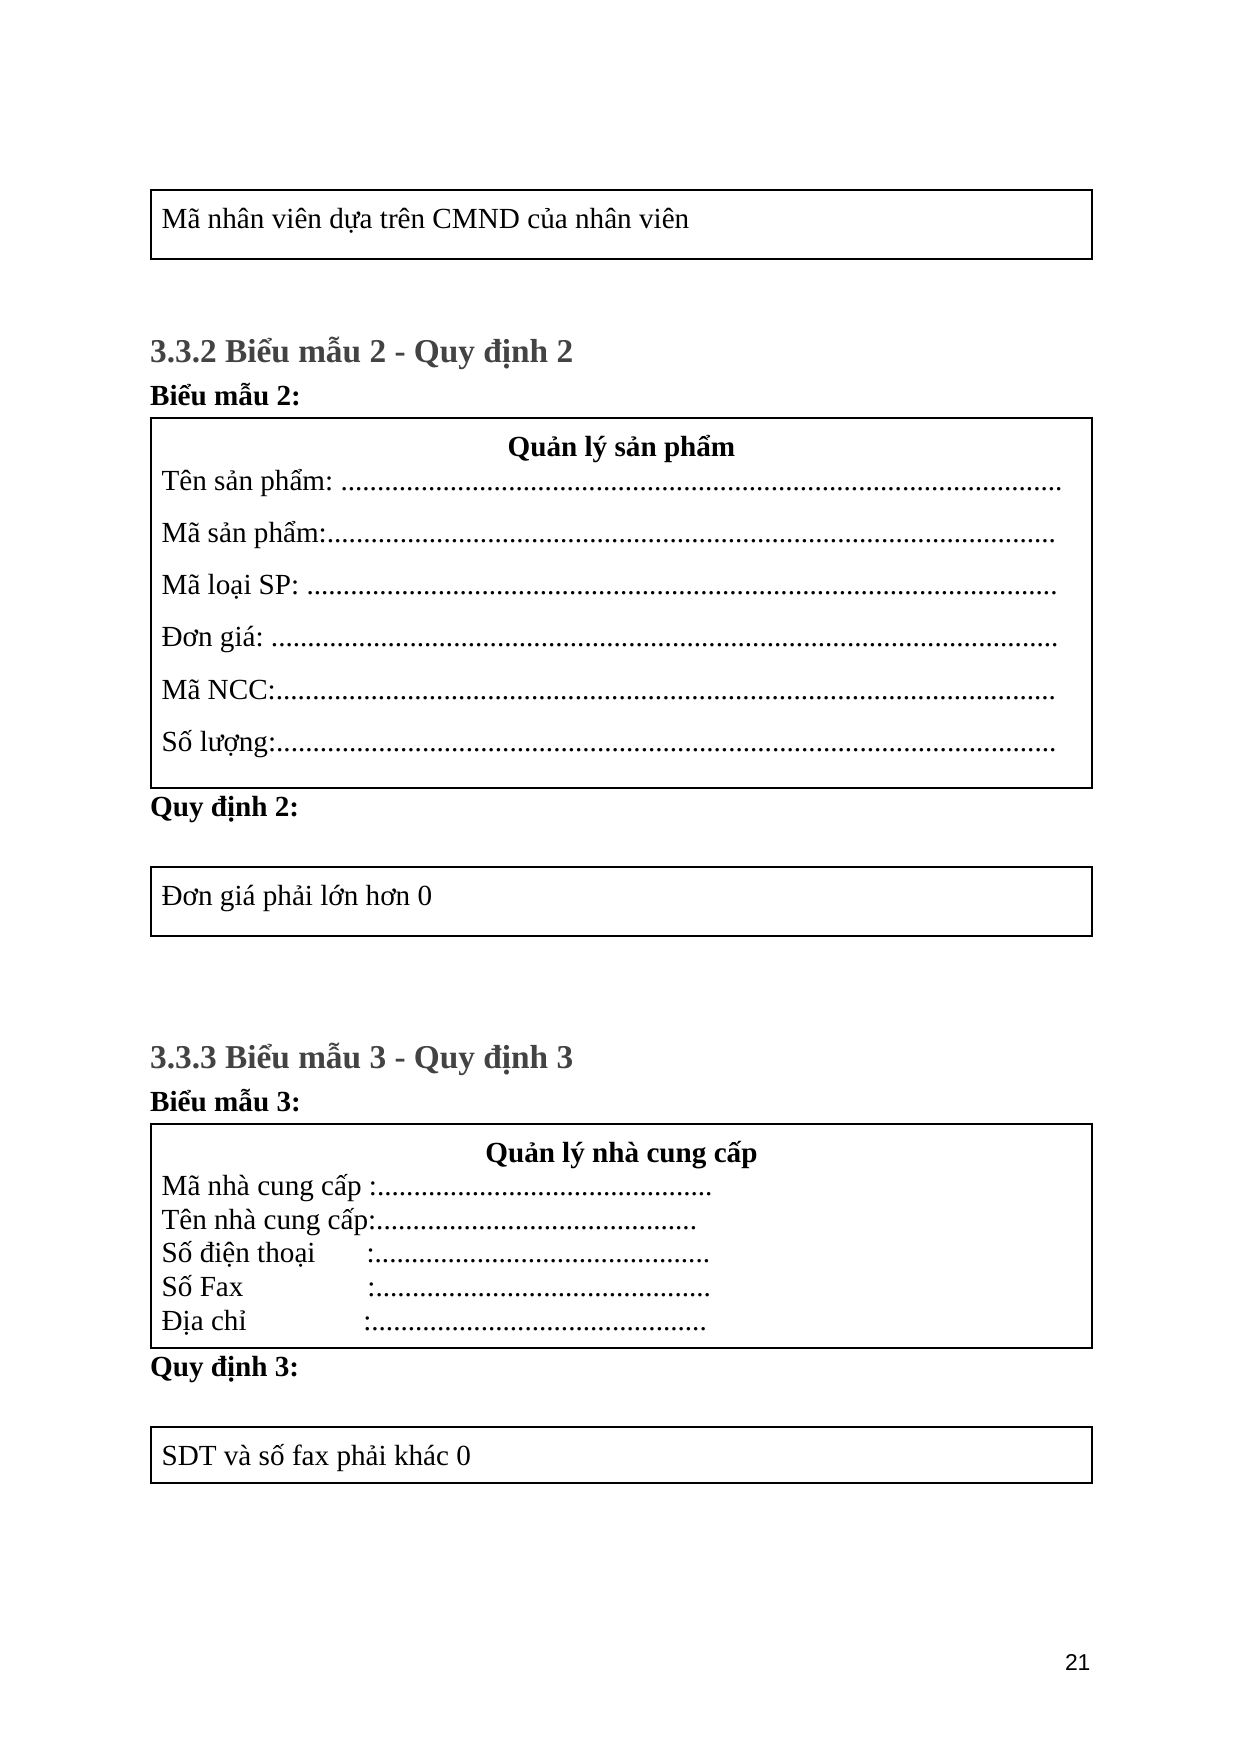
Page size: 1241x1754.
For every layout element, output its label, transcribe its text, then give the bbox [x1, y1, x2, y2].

text Quy định 2: [150, 789, 1090, 822]
table_header Mã nhân viên dựa trên CMND của nhân viên [152, 191, 1091, 257]
table_header Quản lý sản phẩm Tên sản phẩm: ................................................................................................... Mã sản phẩm:.................................................................................................... Mã loại SP: ....................................................................................................... Đơn giá: ............................................................................................................ Mã NCC:........................................................................................................... Số lượng:........................................................................................................... [152, 419, 1091, 787]
subtitle 3.3.3 Biểu mẫu 3 - Quy định 3 [150, 1037, 1090, 1076]
subtitle 3.3.2 Biểu mẫu 2 - Quy định 2 [150, 331, 1090, 370]
text Quy định 3: [150, 1349, 1090, 1382]
table_header Đơn giá phải lớn hơn 0 [152, 868, 1091, 935]
table_header Quản lý nhà cung cấp Mã nhà cung cấp :.............................................. Tên nhà cung cấp:............................................ Số điện thoại :.............................................. Số Fax :.............................................. Địa chỉ :.............................................. [152, 1125, 1091, 1347]
text Biểu mẫu 3: [150, 1084, 1090, 1117]
table_header SDT và số fax phải khác 0 [152, 1428, 1091, 1482]
text Biểu mẫu 2: [150, 378, 1090, 412]
